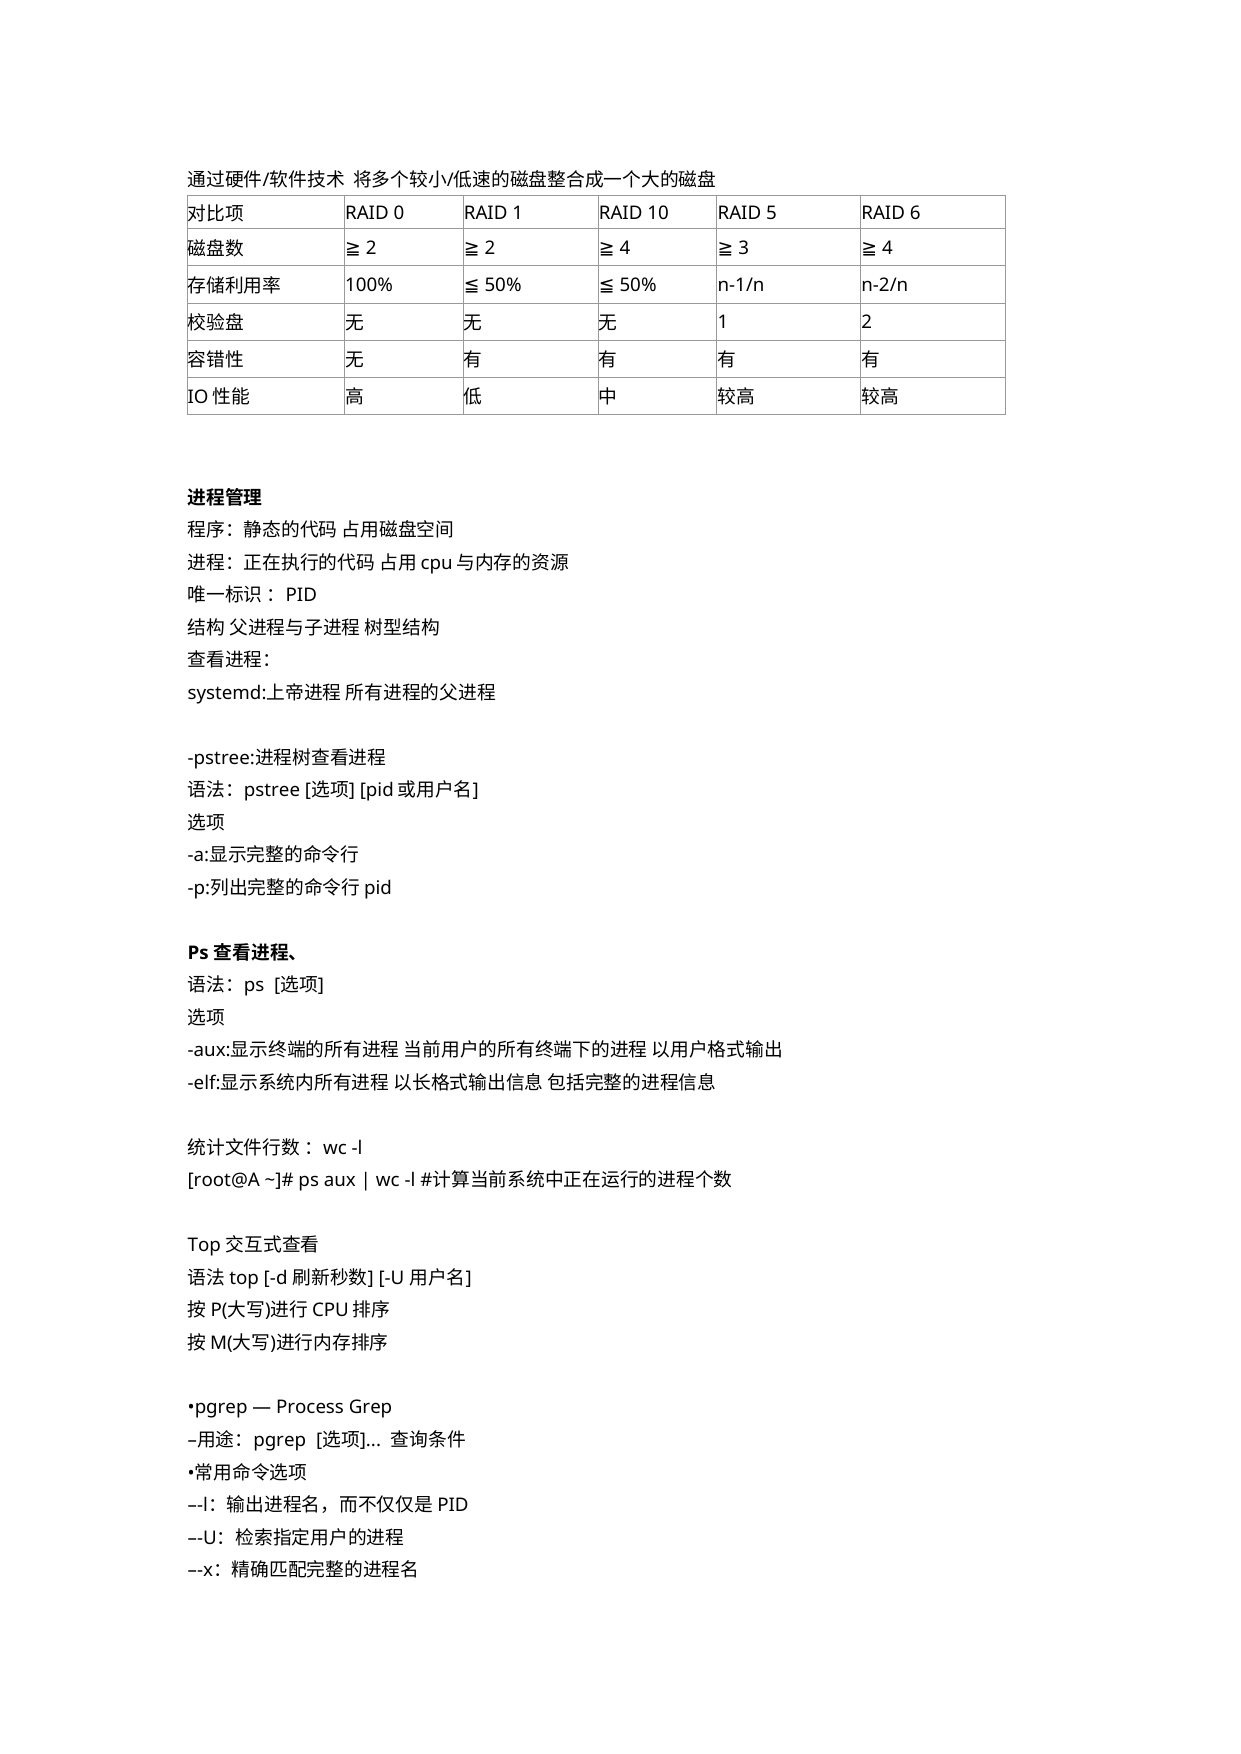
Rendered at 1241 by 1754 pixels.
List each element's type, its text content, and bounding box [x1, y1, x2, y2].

text Top 交互式查看 [187, 1227, 1053, 1260]
table_cell 无 [599, 304, 716, 339]
table_header RAID 6 [861, 196, 1005, 228]
table_cell IO性能 [188, 378, 344, 414]
text 进程管理 [187, 480, 1053, 512]
table_cell 较高 [717, 378, 860, 414]
text 查看进程： [187, 642, 1053, 675]
table_cell 无 [345, 341, 463, 377]
table_cell 1 [717, 304, 860, 339]
table_header RAID 5 [717, 196, 860, 228]
table_cell ≧ 4 [599, 229, 716, 265]
text 选项 [187, 1000, 1053, 1032]
table_cell 有 [599, 341, 716, 377]
text 按M(大写)进行内存排序 [187, 1325, 1053, 1357]
table_cell n-2/n [861, 266, 1005, 302]
table_cell 容错性 [188, 341, 344, 377]
text [root@A ~]# ps aux | wc -l #计算当前系统中正在运行的进程个数 [187, 1162, 1053, 1195]
text •pgrep — Process Grep [187, 1390, 1053, 1422]
text -pstree:进程树查看进程 [187, 740, 1053, 772]
text -a:显示完整的命令行 [187, 837, 1053, 870]
table_cell 有 [717, 341, 860, 377]
table_cell 有 [861, 341, 1005, 377]
table_cell 磁盘数 [188, 229, 344, 265]
table_cell 100% [345, 266, 463, 302]
text –-x：精确匹配完整的进程名 [187, 1552, 1053, 1585]
text 统计文件行数 ：wc -l [187, 1130, 1053, 1162]
text –-l：输出进程名，而不仅仅是 PID [187, 1487, 1053, 1520]
text 语法：pstree [选项] [pid或用户名] [187, 772, 1053, 805]
text 通过硬件/软件技术 将多个较小/低速的磁盘整合成一个大的磁盘 [187, 162, 1053, 194]
table_cell 无 [464, 304, 598, 339]
table_cell ≦ 50% [464, 266, 598, 302]
table_cell ≧ 2 [345, 229, 463, 265]
text 按 P(大写)进行CPU排序 [187, 1292, 1053, 1325]
table_cell ≧ 3 [717, 229, 860, 265]
table_cell 2 [861, 304, 1005, 339]
table_header 对比项 [188, 196, 344, 228]
table_header RAID 10 [599, 196, 716, 228]
table_cell 高 [345, 378, 463, 414]
table_cell 无 [345, 304, 463, 339]
table_cell n-1/n [717, 266, 860, 302]
text 唯一标识 ：PID [187, 577, 1053, 610]
text Ps 查看进程、 [187, 935, 1053, 967]
text 语法：ps [选项] [187, 967, 1053, 1000]
text 语法 top [-d 刷新秒数] [-U 用户名] [187, 1260, 1053, 1292]
table_cell 较高 [861, 378, 1005, 414]
table_cell 有 [464, 341, 598, 377]
table_header RAID 0 [345, 196, 463, 228]
text systemd:上帝进程 所有进程的父进程 [187, 675, 1053, 707]
table_cell 中 [599, 378, 716, 414]
table_cell ≦ 50% [599, 266, 716, 302]
text –用途：pgrep [选项]... 查询条件 [187, 1422, 1053, 1455]
text -aux:显示终端的所有进程 当前用户的所有终端下的进程 以用户格式输出 [187, 1032, 1053, 1065]
table_cell 存储利用率 [188, 266, 344, 302]
table_header RAID 1 [464, 196, 598, 228]
text 程序：静态的代码 占用磁盘空间 [187, 512, 1053, 545]
text 进程：正在执行的代码 占用cpu与内存的资源 [187, 545, 1053, 577]
text •常用命令选项 [187, 1455, 1053, 1487]
table_cell ≧ 4 [861, 229, 1005, 265]
text –-U：检索指定用户的进程 [187, 1520, 1053, 1552]
table_cell ≧ 2 [464, 229, 598, 265]
text -p:列出完整的命令行pid [187, 870, 1053, 902]
text 结构 父进程与子进程 树型结构 [187, 610, 1053, 642]
text 选项 [187, 805, 1053, 837]
text -elf:显示系统内所有进程 以长格式输出信息 包括完整的进程信息 [187, 1065, 1053, 1097]
table_cell 校验盘 [188, 304, 344, 339]
table_cell 低 [464, 378, 598, 414]
